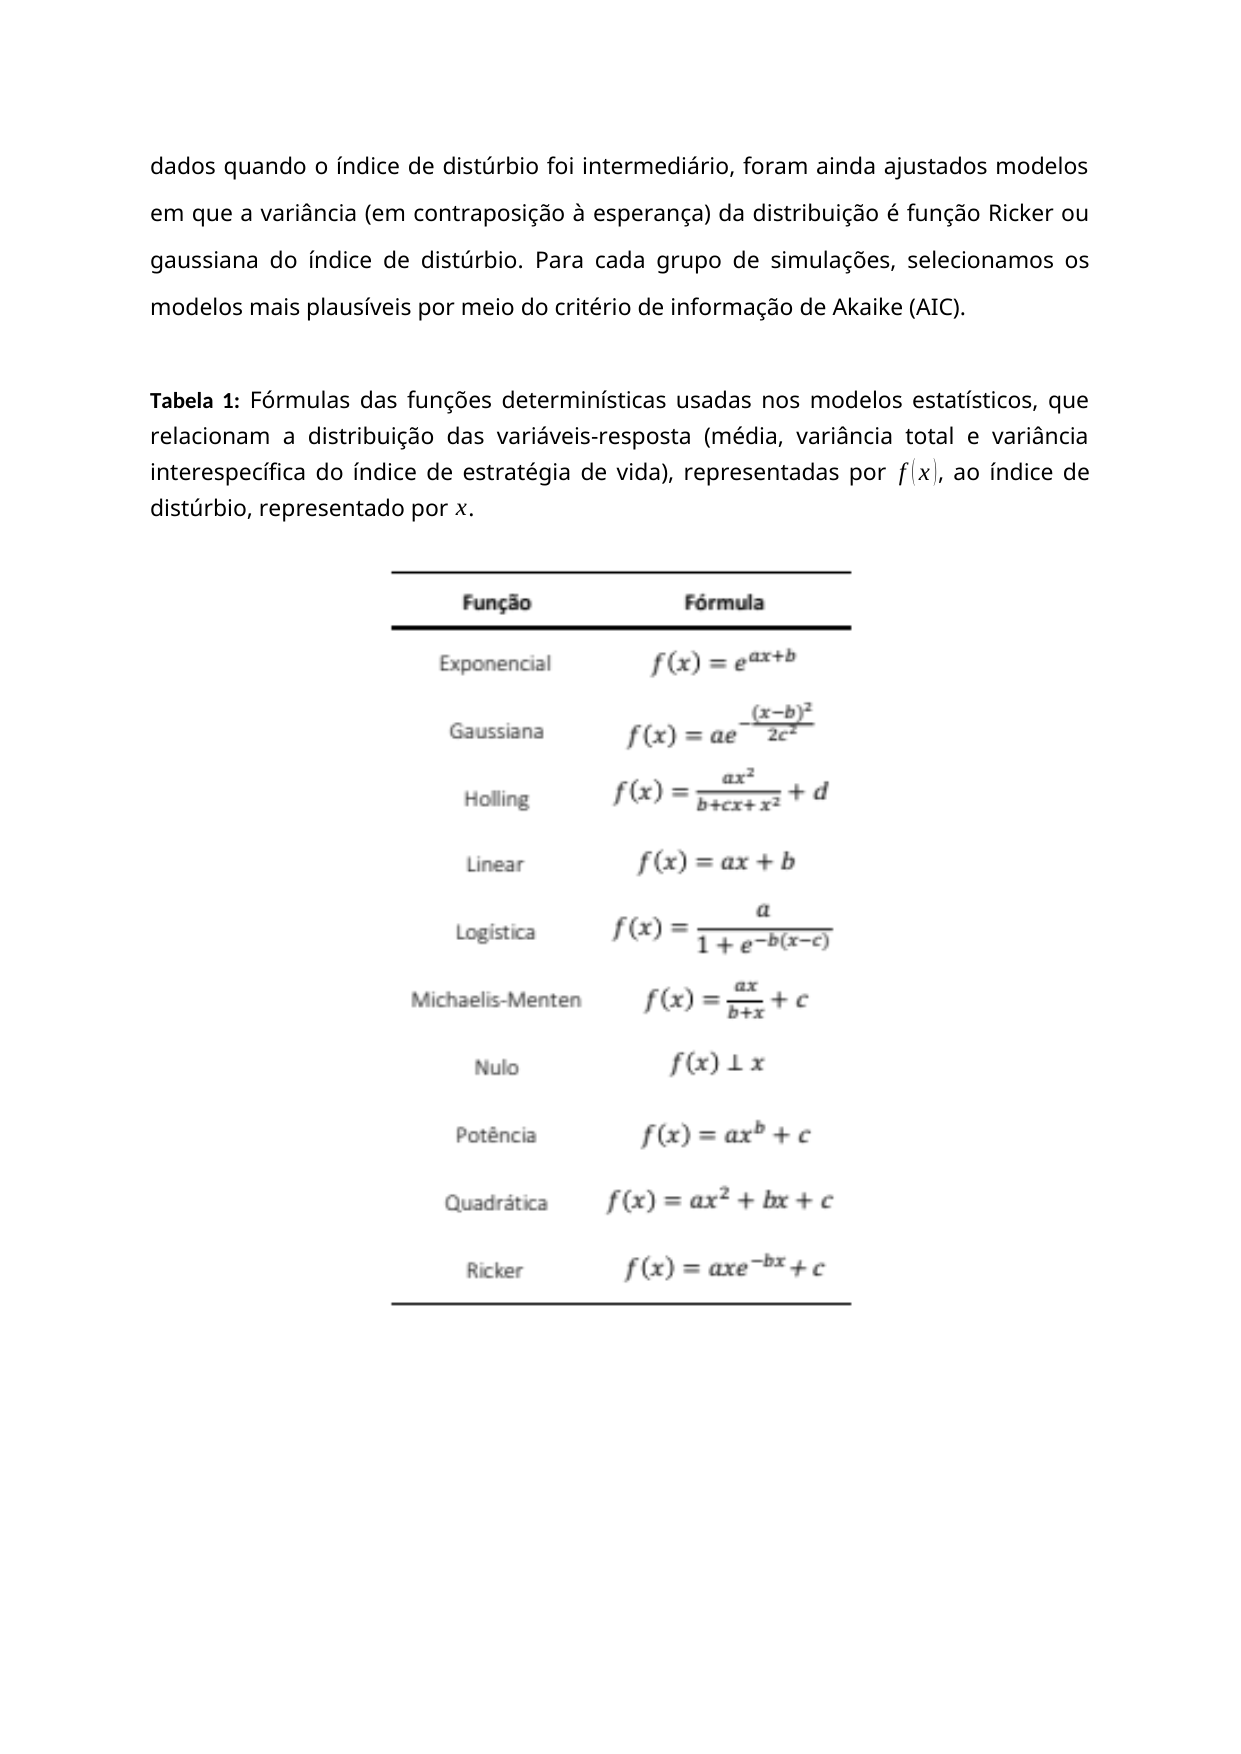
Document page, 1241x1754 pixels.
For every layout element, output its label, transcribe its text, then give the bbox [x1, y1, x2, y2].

text Tabela 1: Fórmulas das funções determinísticas usadas nos modelos estatísticos, que relacionam a distribuição das variáveis-resposta (média, variância total e variância interespecífica do índice de estratégia de vida), representadas por , ao índice de distúrbio, representado por . [150, 384, 1090, 523]
